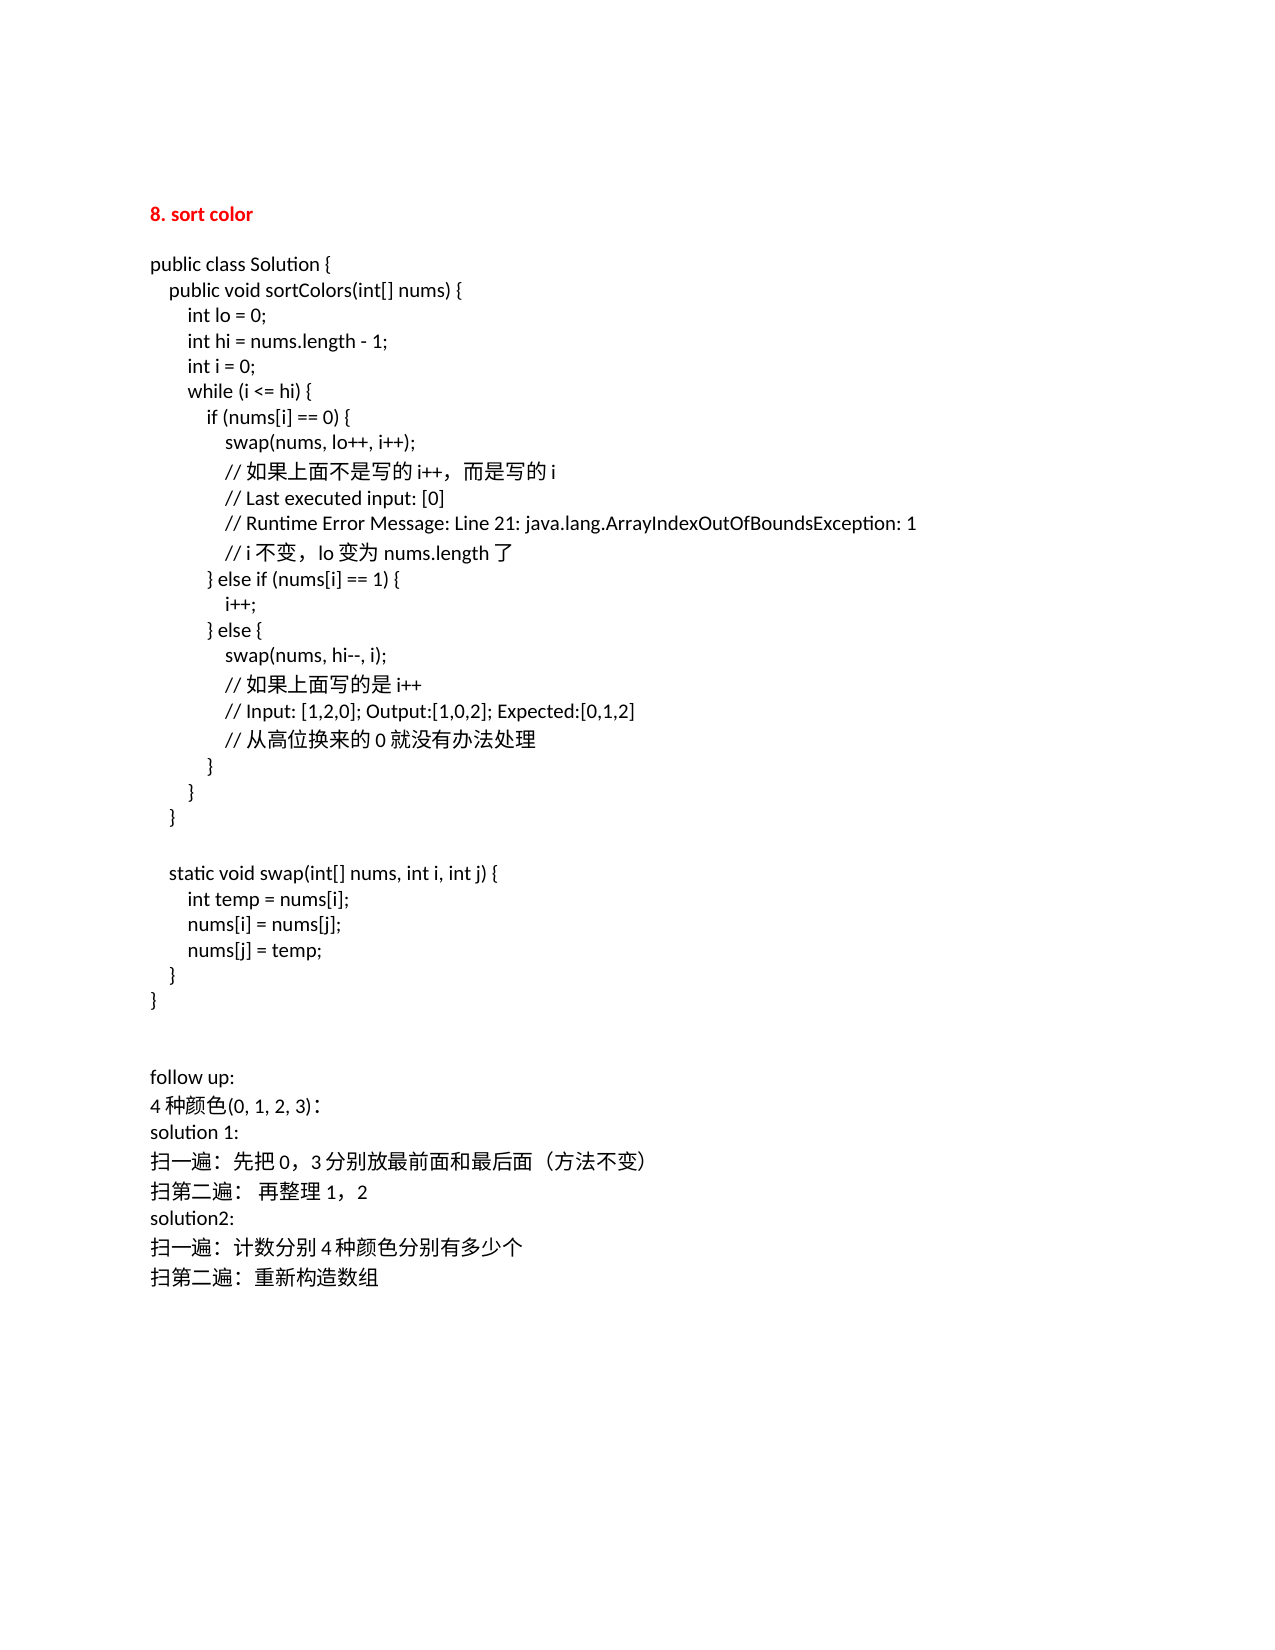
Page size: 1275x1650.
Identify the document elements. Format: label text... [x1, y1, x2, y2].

text } else { [150, 617, 1125, 642]
text // Runtime Error Message: Line 21: java.lang.ArrayIndexOutOfBoundsException: 1 [150, 511, 1125, 536]
text // 如果上面写的是i++ [150, 668, 1125, 698]
text } else if (nums[i] == 1) { [150, 566, 1125, 592]
text } [150, 962, 1125, 988]
text // i 不变，lo变为nums.length了 [150, 536, 1125, 566]
text follow up: [150, 1064, 1125, 1089]
text int i = 0; [150, 353, 1125, 379]
text if (nums[i] == 0) { [150, 404, 1125, 429]
text static void swap(int[] nums, int i, int j) { [150, 861, 1125, 886]
text swap(nums, lo++, i++); [150, 429, 1125, 455]
text } [150, 779, 1125, 804]
text // Last executed input: [0] [150, 485, 1125, 511]
text nums[i] = nums[j]; [150, 911, 1125, 937]
text } [150, 754, 1125, 779]
text int temp = nums[i]; [150, 886, 1125, 911]
text i++; [150, 592, 1125, 617]
text int hi = nums.length - 1; [150, 328, 1125, 353]
text int lo = 0; [150, 302, 1125, 328]
text 扫第二遍：重新构造数组 [150, 1261, 1125, 1291]
text // 从高位换来的0就没有办法处理 [150, 723, 1125, 754]
text 8. sort color [150, 201, 1125, 226]
text public void sortColors(int[] nums) { [150, 277, 1125, 302]
text public class Solution { [150, 252, 1125, 277]
text solution2: [150, 1205, 1125, 1231]
text } [150, 804, 1125, 830]
text // Input: [1,2,0]; Output:[1,0,2]; Expected:[0,1,2] [150, 698, 1125, 723]
text 扫一遍：计数分别4种颜色分别有多少个 [150, 1231, 1125, 1261]
text 扫一遍：先把0，3分别放最前面和最后面（方法不变） [150, 1145, 1125, 1175]
text // 如果上面不是写的i++，而是写的i [150, 455, 1125, 485]
text solution 1: [150, 1119, 1125, 1145]
text 4种颜色(0, 1, 2, 3)： [150, 1089, 1125, 1119]
text } [150, 988, 1125, 1013]
text nums[j] = temp; [150, 937, 1125, 962]
text 扫第二遍： 再整理1，2 [150, 1175, 1125, 1205]
text swap(nums, hi--, i); [150, 642, 1125, 668]
text while (i <= hi) { [150, 379, 1125, 404]
